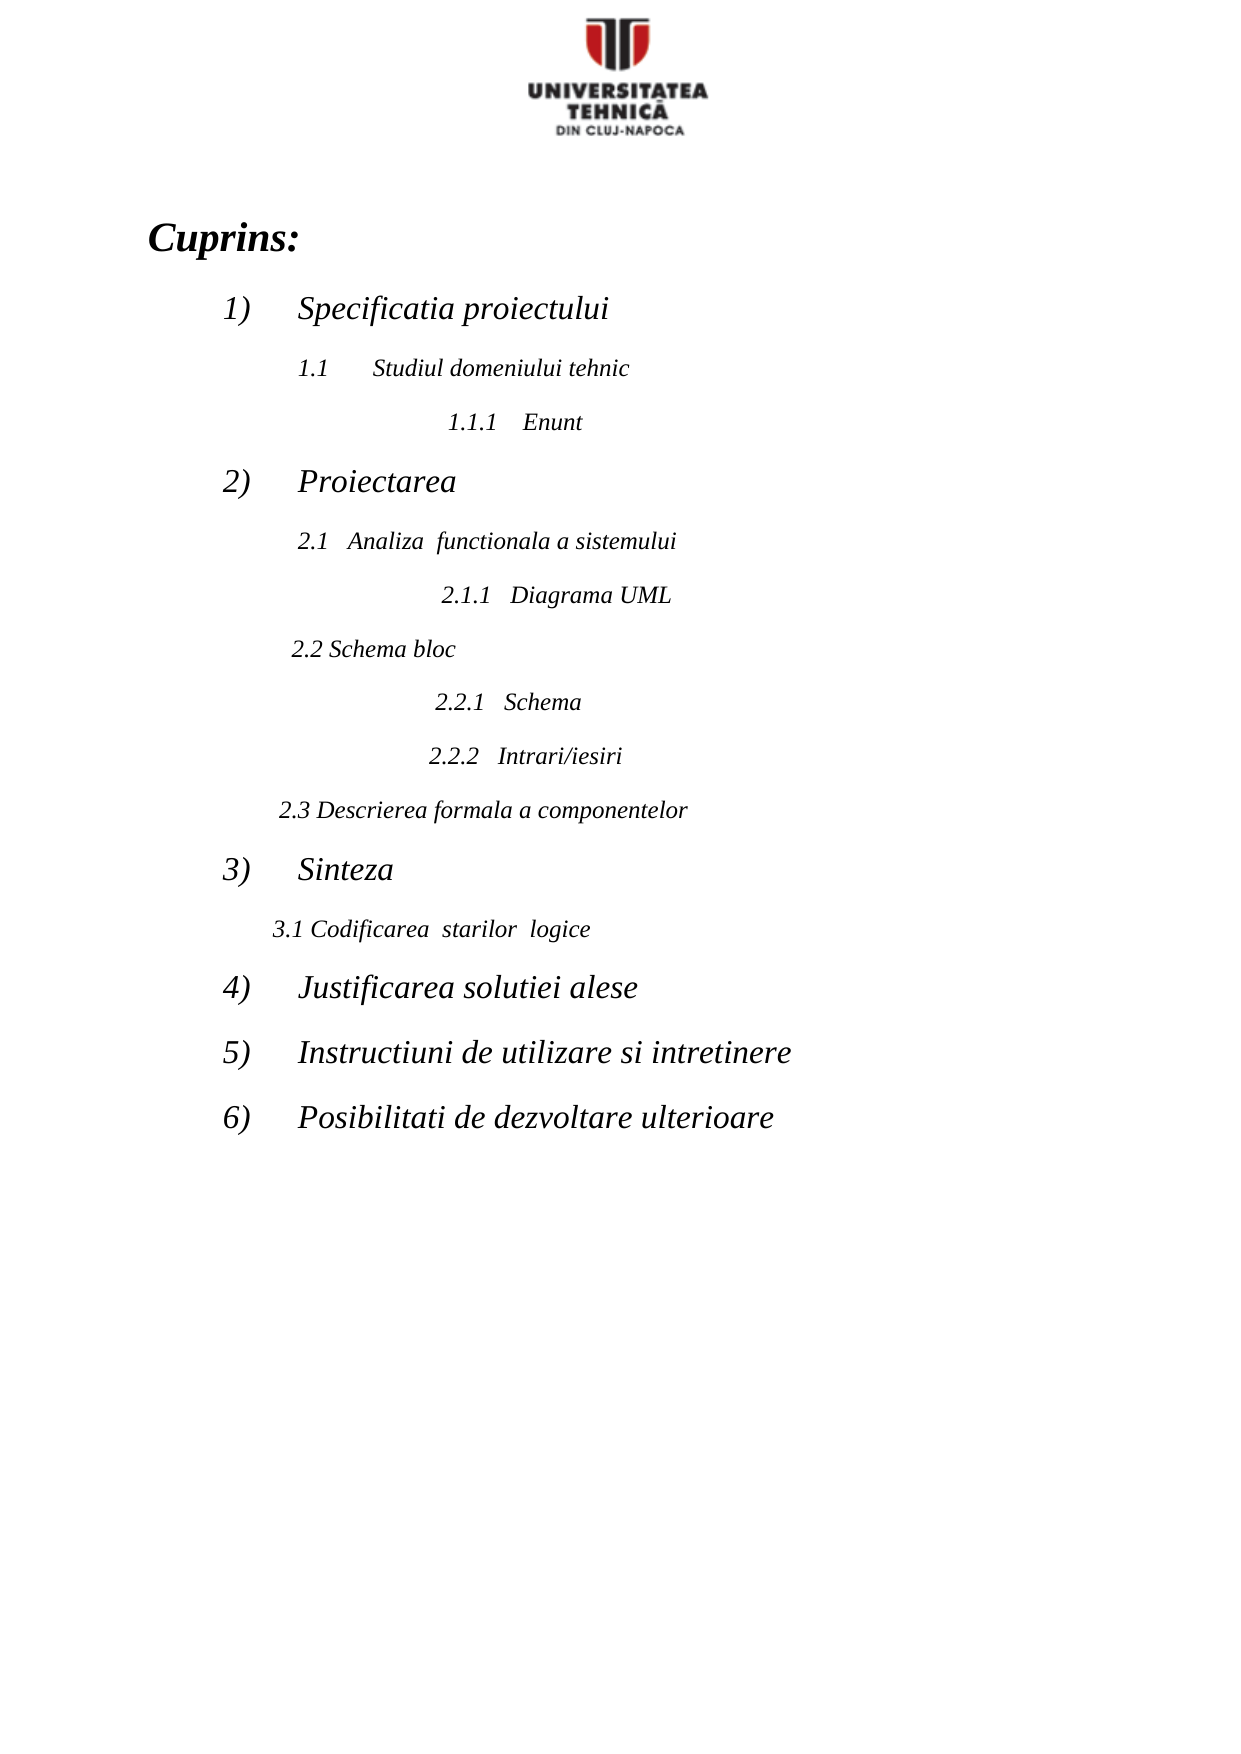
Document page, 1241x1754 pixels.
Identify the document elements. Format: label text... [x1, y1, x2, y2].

text 2.1 Analiza functionala a sistemului [298, 526, 1093, 555]
picture [502, 9, 735, 147]
text Cuprins: [148, 212, 1093, 260]
text 2.1.1 Diagrama UML [373, 580, 1093, 608]
list Sinteza [223, 849, 1093, 887]
text 2.2.2 Intrari/iesiri [148, 741, 1093, 770]
list Studiul domeniului tehnic [298, 353, 1093, 382]
list Posibilitati de dezvoltare ulterioare [223, 1098, 1093, 1136]
list Specificatia proiectului [223, 288, 1093, 327]
text 2.2 Schema bloc [148, 634, 1093, 662]
text 2.2.1 Schema [148, 687, 1093, 716]
list Proiectarea [223, 461, 1093, 499]
text 2.3 Descrierea formala a componentelor [148, 795, 1093, 824]
list Justificarea solutiei alese [223, 968, 1093, 1006]
list Enunt [448, 407, 1093, 436]
list Instructiuni de utilizare si intretinere [223, 1033, 1093, 1071]
text 3.1 Codificarea starilor logice [148, 914, 1093, 943]
